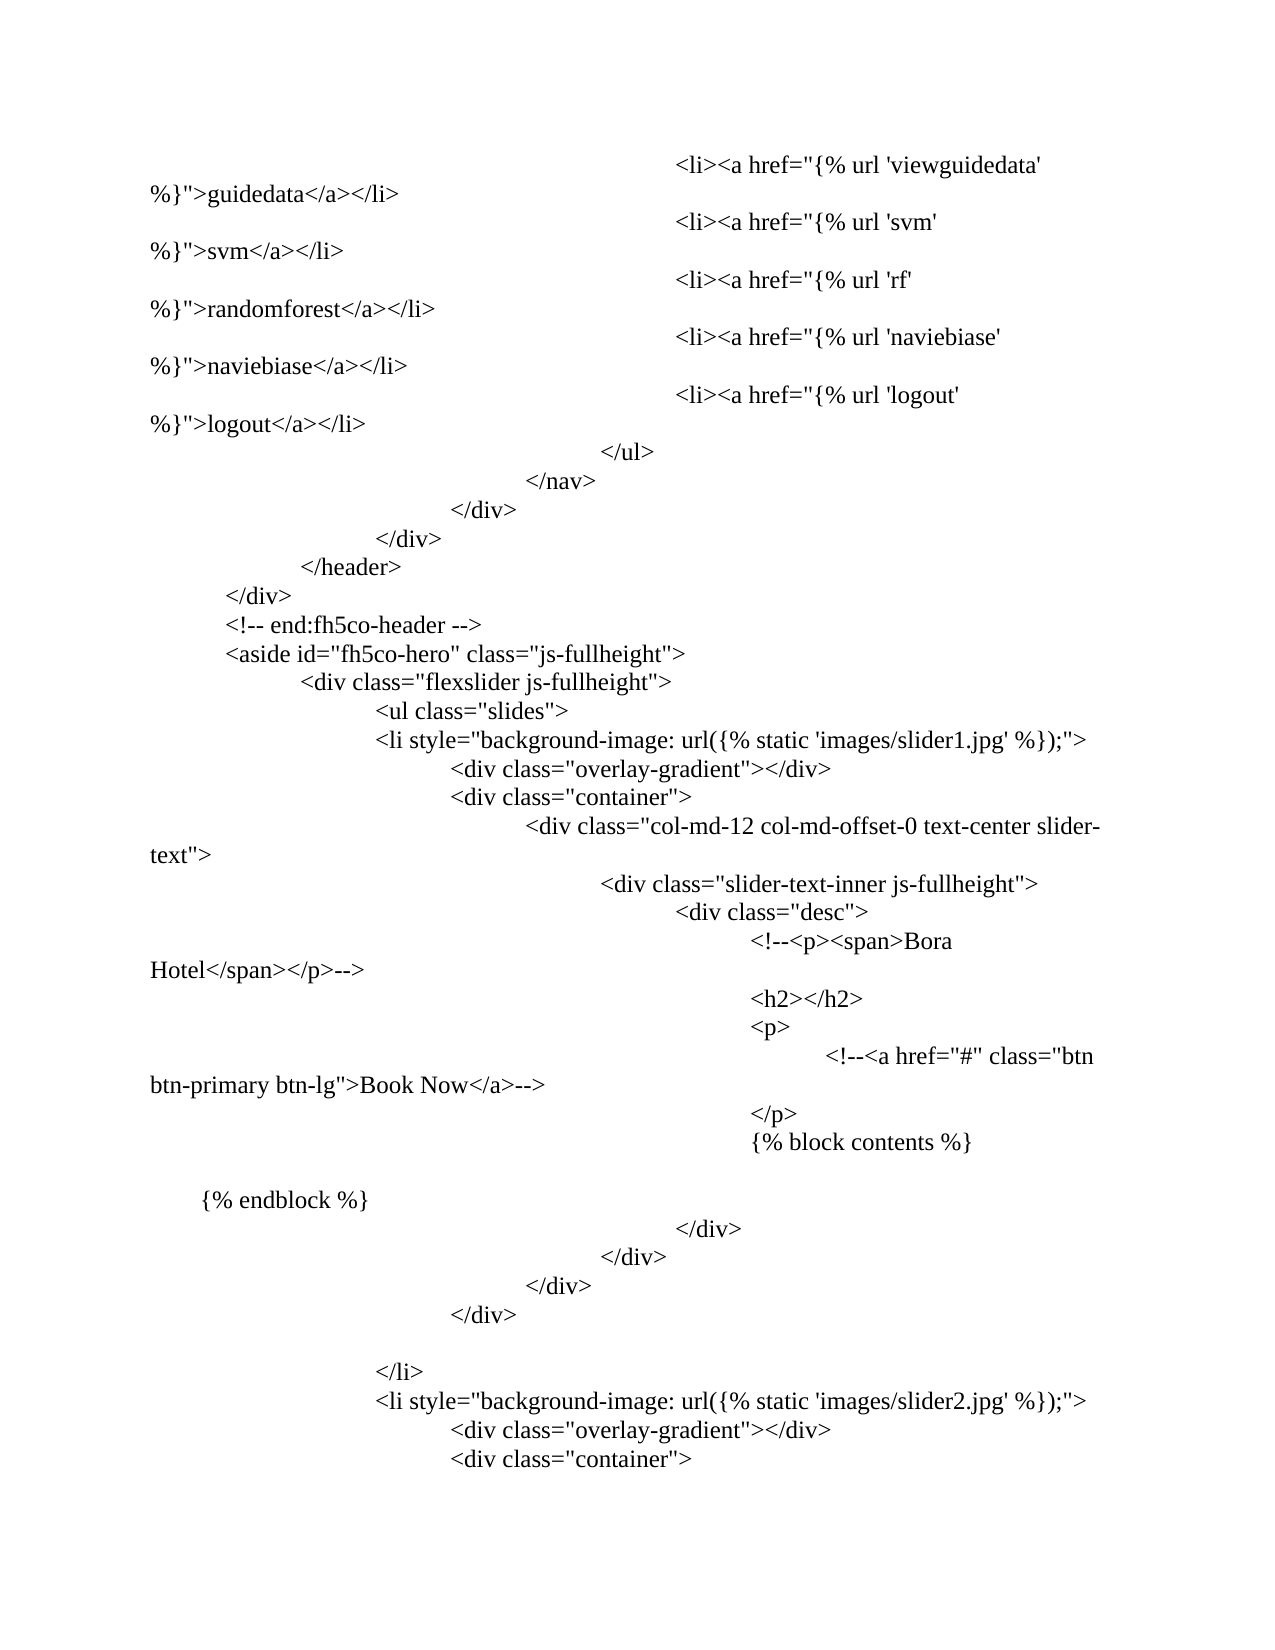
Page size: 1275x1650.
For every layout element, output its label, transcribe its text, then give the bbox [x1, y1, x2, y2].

text <!-- end:fh5co-header --> [150, 610, 1125, 639]
text {% endblock %} [150, 1185, 1125, 1214]
text <div class="overlay-gradient"></div> [150, 1415, 1125, 1444]
text <li><a href="{% url 'svm' %}">svm</a></li> [150, 207, 1125, 265]
text <!--<a href="#" class="btn btn-primary btn-lg">Book Now</a>--> [150, 1041, 1125, 1099]
text <div class="slider-text-inner js-fullheight"> [150, 869, 1125, 897]
text <div class="desc"> [150, 897, 1125, 926]
text <div class="overlay-gradient"></div> [150, 754, 1125, 782]
text <li style="background-image: url({% static 'images/slider1.jpg' %});"> [150, 725, 1125, 754]
text </li> [150, 1357, 1125, 1386]
text </p> [150, 1099, 1125, 1127]
text </div> [150, 524, 1125, 552]
text <h2></h2> [150, 984, 1125, 1012]
text <div class="flexslider js-fullheight"> [150, 667, 1125, 696]
text <p> [150, 1012, 1125, 1041]
text <!--<p><span>Bora Hotel</span></p>--> [150, 926, 1125, 984]
text <div class="container"> [150, 782, 1125, 811]
text <li style="background-image: url({% static 'images/slider2.jpg' %});"> [150, 1386, 1125, 1415]
text <div class="container"> [150, 1444, 1125, 1472]
text </nav> [150, 466, 1125, 495]
text <aside id="fh5co-hero" class="js-fullheight"> [150, 639, 1125, 667]
text <li><a href="{% url 'viewguidedata' %}">guidedata</a></li> [150, 150, 1125, 207]
text <ul class="slides"> [150, 696, 1125, 725]
text </div> [150, 581, 1125, 610]
text </div> [150, 1300, 1125, 1329]
text </div> [150, 1214, 1125, 1242]
text </div> [150, 1242, 1125, 1271]
text <div class="col-md-12 col-md-offset-0 text-center slider-text"> [150, 811, 1125, 869]
text </header> [150, 552, 1125, 581]
text </ul> [150, 437, 1125, 466]
text <li><a href="{% url 'rf' %}">randomforest</a></li> [150, 265, 1125, 322]
text </div> [150, 495, 1125, 524]
text {% block contents %} [150, 1127, 1125, 1156]
text <li><a href="{% url 'naviebiase' %}">naviebiase</a></li> [150, 322, 1125, 380]
text <li><a href="{% url 'logout' %}">logout</a></li> [150, 380, 1125, 437]
text </div> [150, 1271, 1125, 1300]
